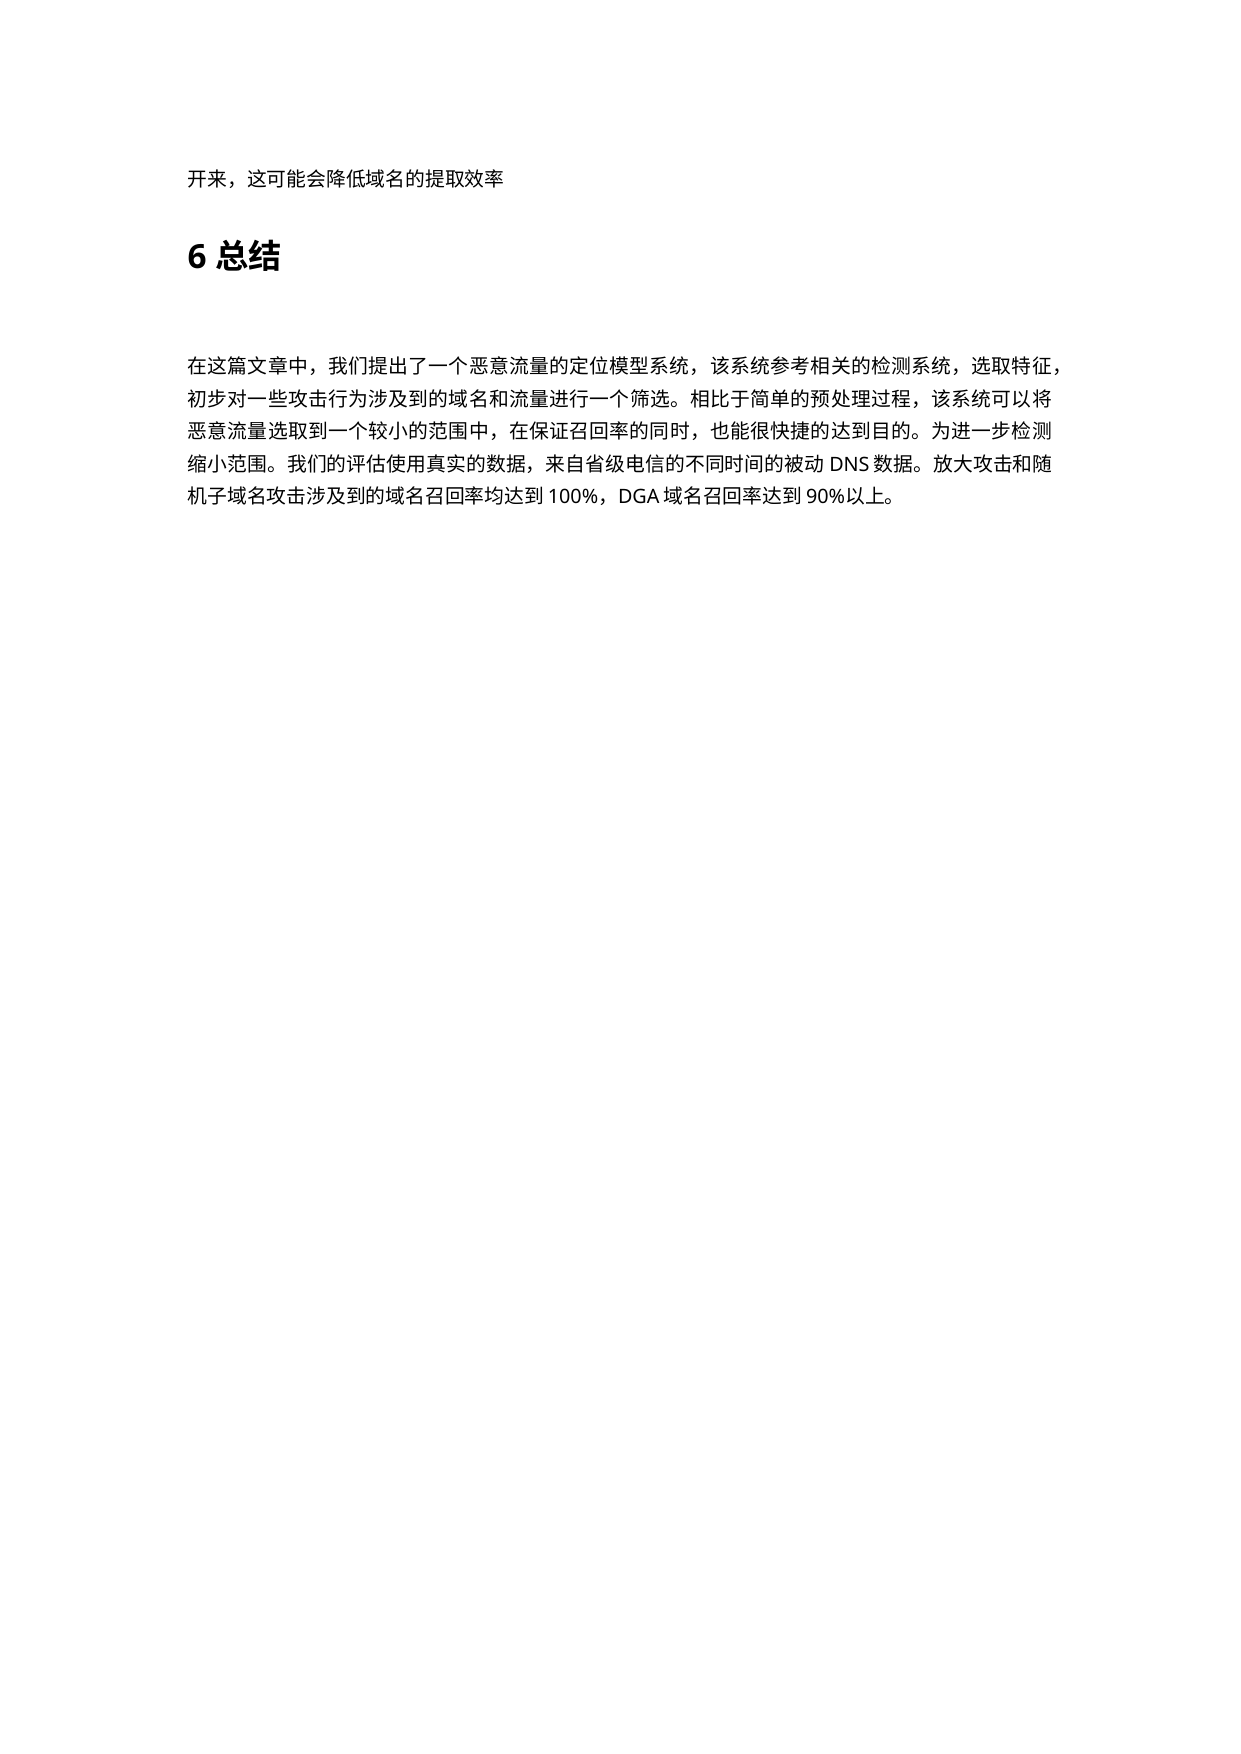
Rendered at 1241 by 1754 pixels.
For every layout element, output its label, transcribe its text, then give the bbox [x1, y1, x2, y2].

text 在这篇文章中，我们提出了一个恶意流量的定位模型系统，该系统参考相关的检测系统，选取特征，初步对一些攻击行为涉及到的域名和流量进行一个筛选。相比于简单的预处理过程，该系统可以将恶意流量选取到一个较小的范围中，在保证召回率的同时，也能很快捷的达到目的。为进一步检测缩小范围。我们的评估使用真实的数据，来自省级电信的不同时间的被动DNS数据。放大攻击和随机子域名攻击涉及到的域名召回率均达到100%，DGA域名召回率达到90%以上。 [187, 349, 1053, 511]
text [187, 162, 1053, 194]
subtitle 6 总结 [187, 222, 1053, 287]
